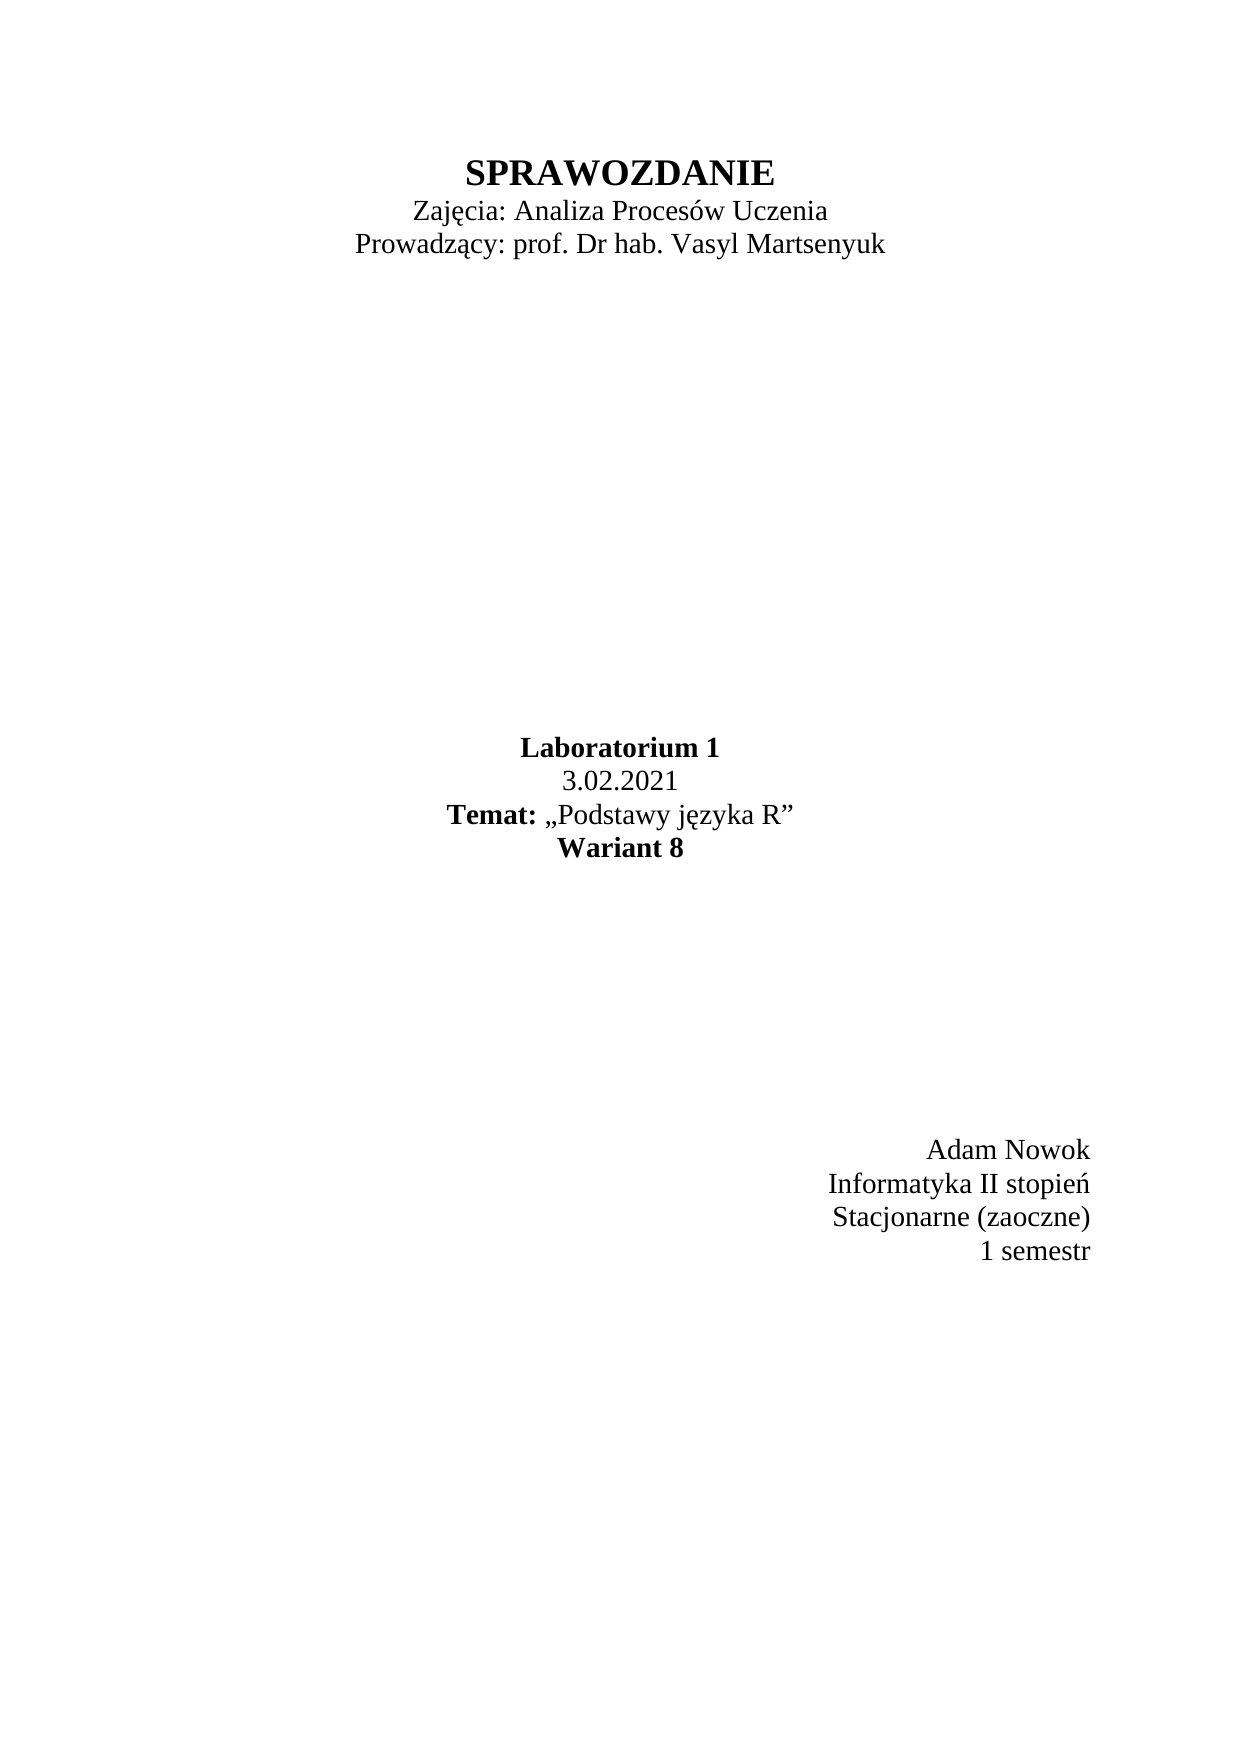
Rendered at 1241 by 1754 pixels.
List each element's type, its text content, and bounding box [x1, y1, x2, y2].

text Temat: „Podstawy języka R” [150, 797, 1090, 830]
text Zajęcia: Analiza Procesów Uczenia [150, 193, 1090, 227]
text Wariant 8 [150, 830, 1090, 864]
text Adam Nowok [150, 1132, 1090, 1166]
text Prowadzący: prof. Dr hab. Vasyl Martsenyuk [150, 227, 1090, 260]
text 3.02.2021 [150, 763, 1090, 797]
text 1 semestr [150, 1233, 1090, 1266]
text Laboratorium 1 [150, 730, 1090, 763]
text SPRAWOZDANIE [150, 150, 1090, 193]
text Stacjonarne (zaoczne) [150, 1199, 1090, 1233]
text Informatyka II stopień [150, 1166, 1090, 1199]
